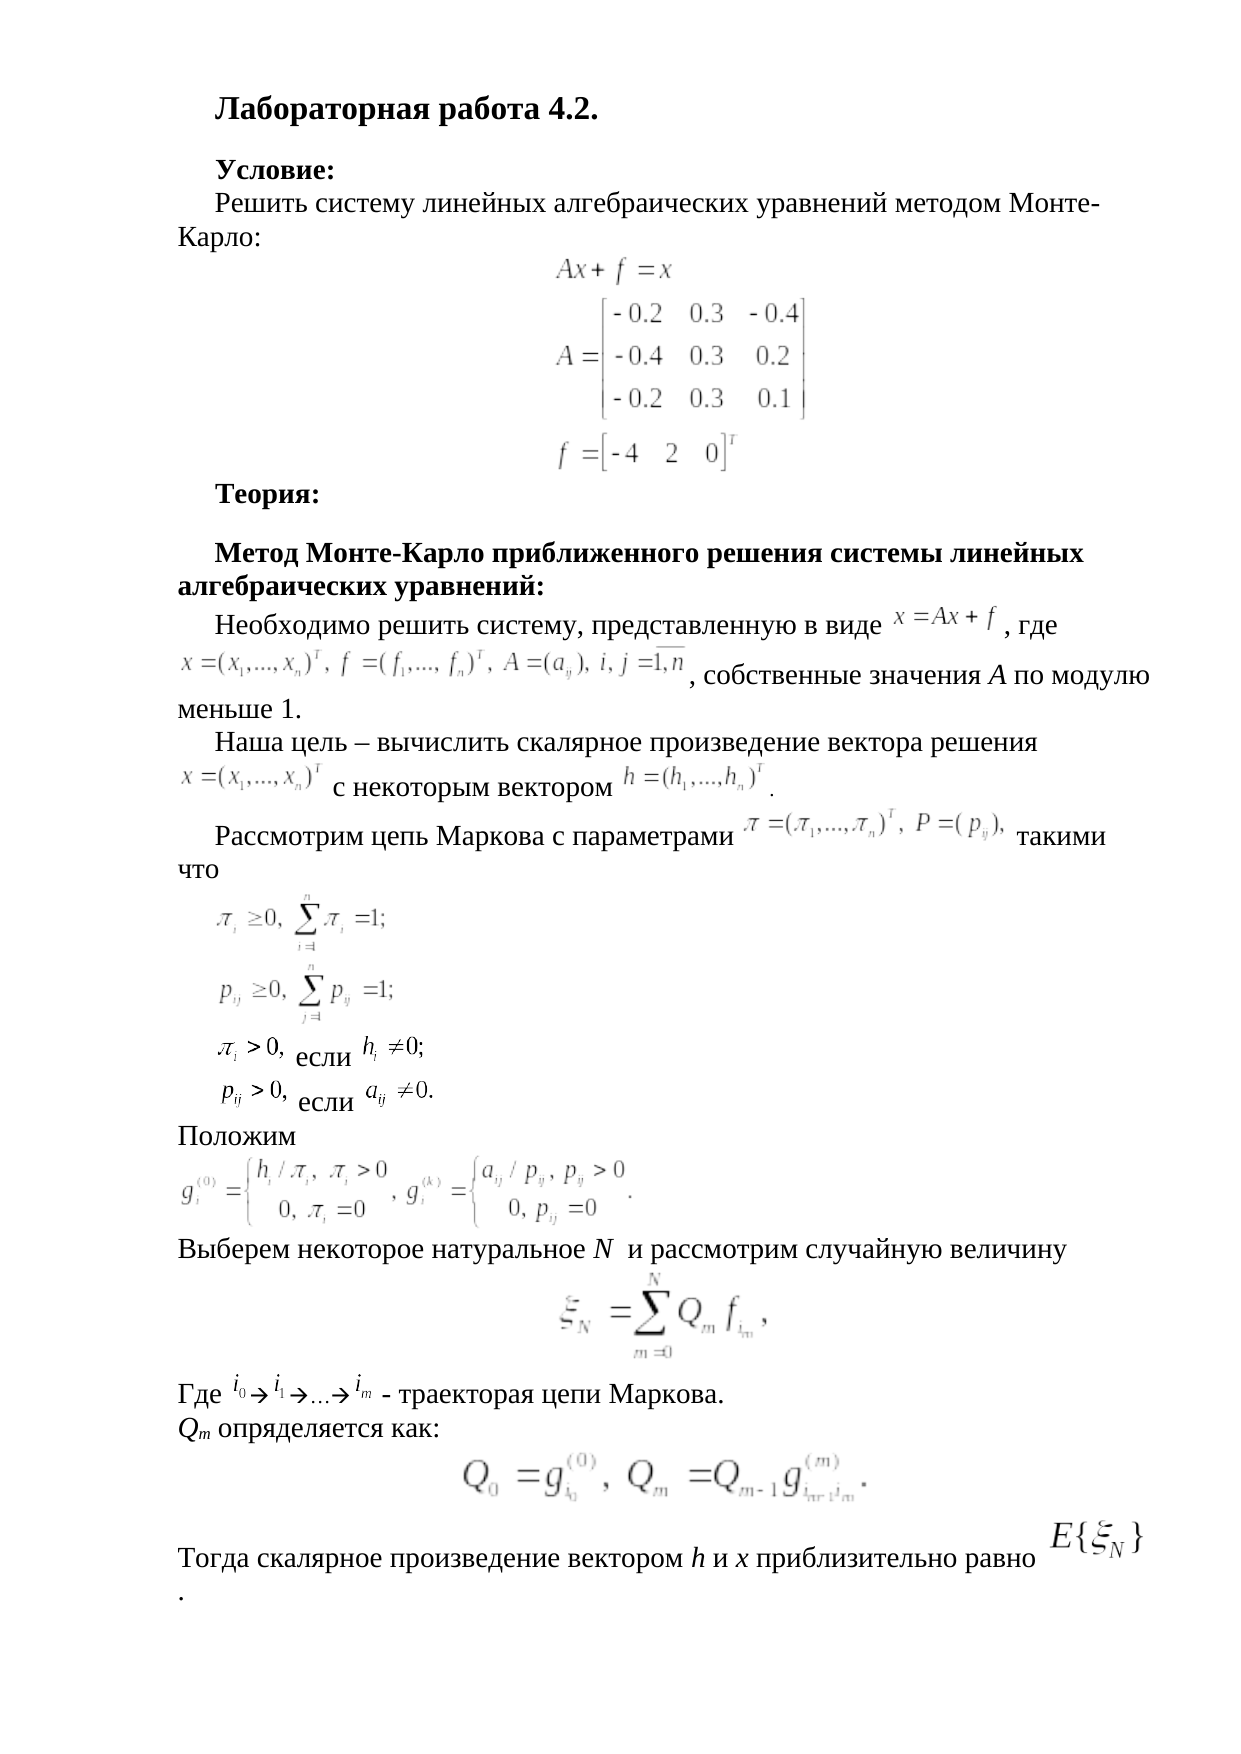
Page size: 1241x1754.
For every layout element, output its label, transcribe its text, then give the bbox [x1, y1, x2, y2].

text Теория: [177, 476, 1152, 510]
text Решить систему линейных алгебраических уравнений методом Монте-Карло: [177, 186, 1152, 253]
text если [177, 1029, 1152, 1073]
text Лабораторная работа 4.2. [177, 89, 1152, 127]
text Метод Монте-Карло приближенного решения системы линейных алгебраических уравнений: [177, 535, 1152, 602]
text Тогда скалярное произведение вектором h и x приблизительно равно . [177, 1509, 1152, 1607]
text Положим [177, 1118, 1152, 1151]
text Рассмотрим цепь Маркова с параметрами такими что [177, 803, 1152, 885]
text Qm опряделяется как: [177, 1410, 1152, 1443]
text Необходимо решить систему, представленную в виде , где , собственные значения A по модулю меньше 1. [177, 602, 1152, 724]
text Где … - траекторая цепи Маркова. [177, 1366, 1152, 1410]
text Условие: [177, 152, 1152, 186]
text Наша цель – вычислить скалярное произведение вектора решения с некоторым вектором . [177, 724, 1152, 803]
text если [177, 1073, 1152, 1118]
text Выберем некоторое натуральное N и рассмотрим случайную величину [177, 1231, 1152, 1265]
